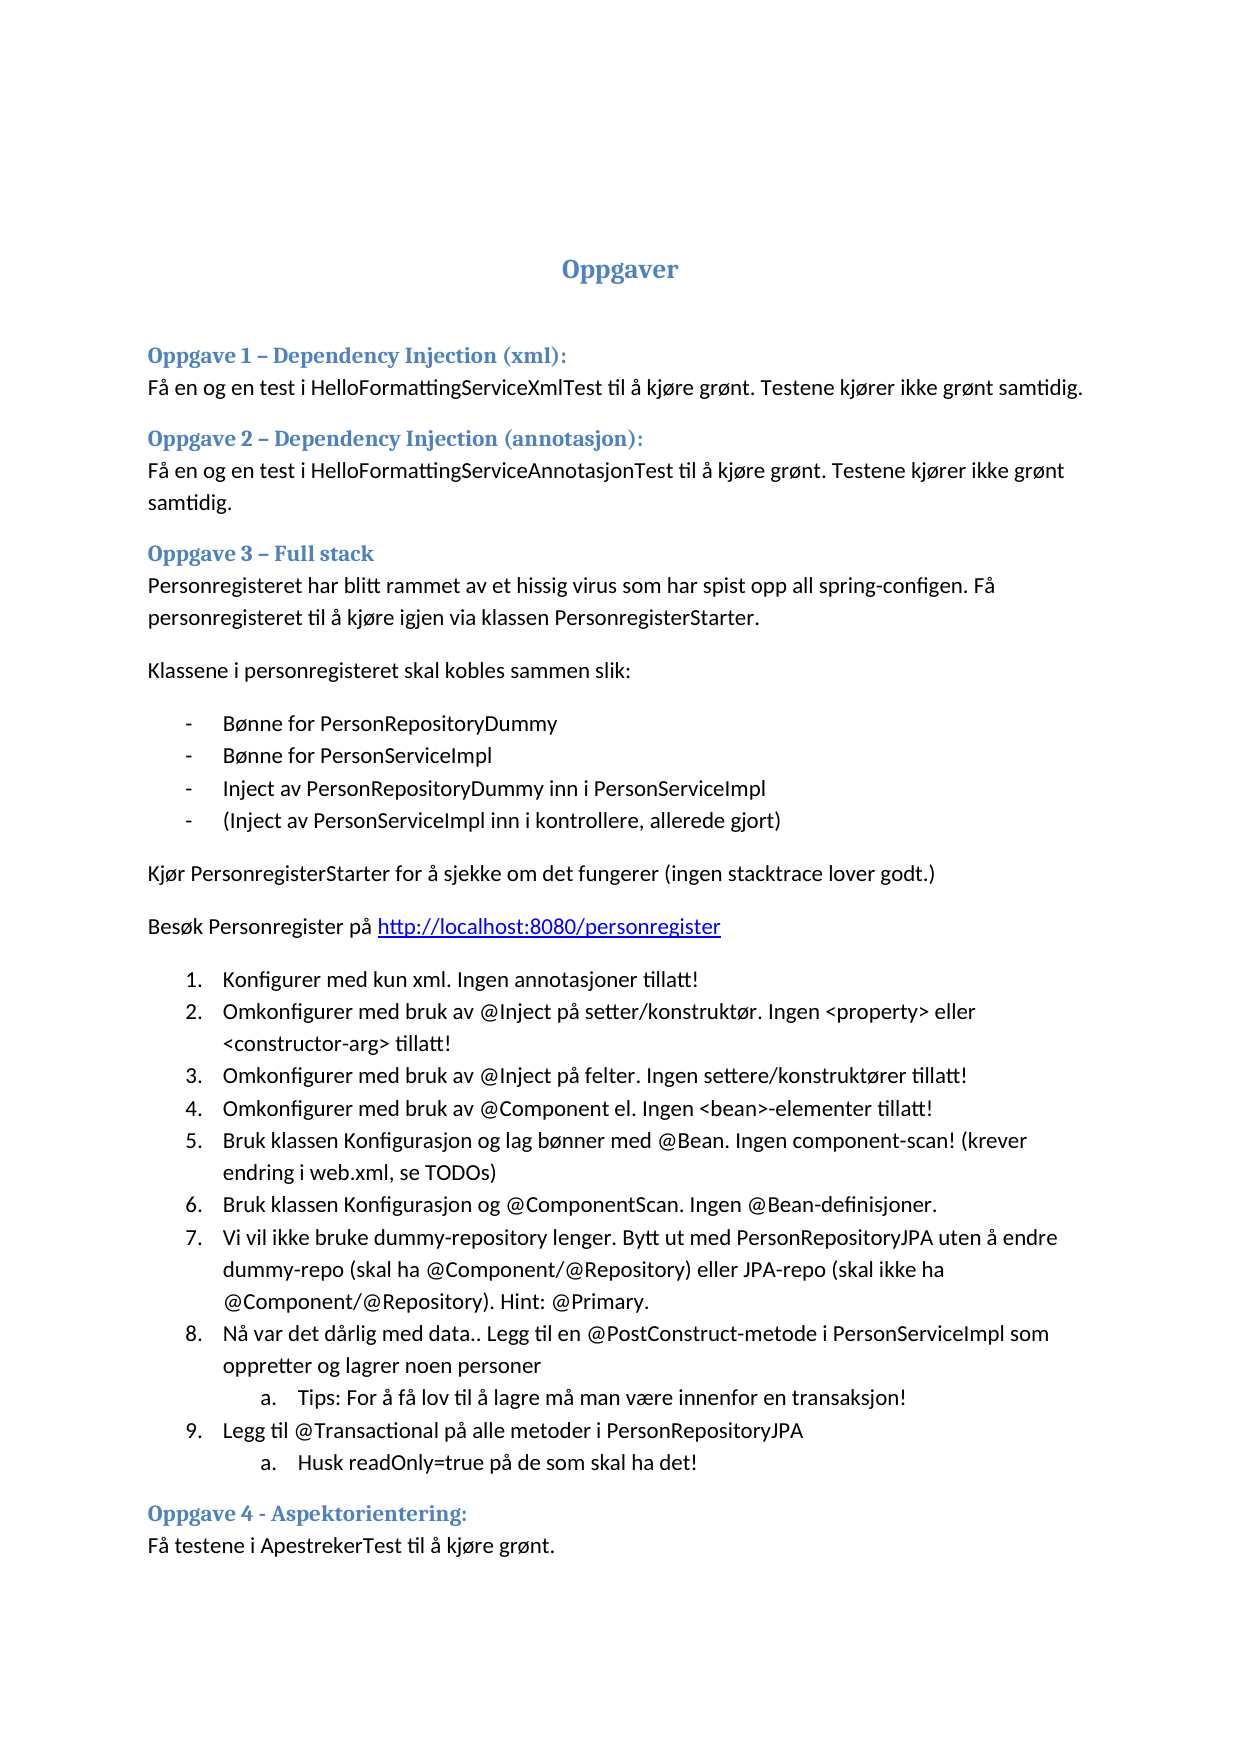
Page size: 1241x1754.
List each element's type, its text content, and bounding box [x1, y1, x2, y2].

list Omkonfigurer med bruk av @Inject på felter. Ingen settere/konstruktører tillatt! [185, 1062, 1093, 1090]
text Klassene i personregisteret skal kobles sammen slik: [148, 656, 1093, 684]
subtitle Oppgave 1 – Dependency Injection (xml): [148, 342, 1093, 369]
list Legg til @Transactional på alle metoder i PersonRepositoryJPA [185, 1416, 1093, 1444]
list Konfigurer med kun xml. Ingen annotasjoner tillatt! [185, 965, 1093, 993]
list Inject av PersonRepositoryDummy inn i PersonServiceImpl [185, 774, 1093, 802]
text Få en og en test i HelloFormattingServiceXmlTest til å kjøre grønt. Testene kjører ikke grønt samtidig. [148, 373, 1093, 401]
subtitle Oppgaver [148, 254, 1093, 285]
list Vi vil ikke bruke dummy-repository lenger. Bytt ut med PersonRepositoryJPA uten å endre dummy-repo (skal ha @Component/@Repository) eller JPA-repo (skal ikke ha @Component/@Repository). Hint: @Primary. [185, 1223, 1093, 1315]
text Få testene i ApestrekerTest til å kjøre grønt. [148, 1531, 1093, 1559]
list Bruk klassen Konfigurasjon og lag bønner med @Bean. Ingen component-scan! (krever endring i web.xml, se TODOs) [185, 1126, 1093, 1186]
text Personregisteret har blitt rammet av et hissig virus som har spist opp all spring-configen. Få personregisteret til å kjøre igjen via klassen PersonregisterStarter. [148, 571, 1093, 631]
text Kjør PersonregisterStarter for å sjekke om det fungerer (ingen stacktrace lover godt.) [148, 859, 1093, 887]
list Omkonfigurer med bruk av @Component el. Ingen <bean>-elementer tillatt! [185, 1094, 1093, 1122]
subtitle Oppgave 3 – Full stack [148, 541, 1093, 567]
list (Inject av PersonServiceImpl inn i kontrollere, allerede gjort) [185, 806, 1093, 834]
list Omkonfigurer med bruk av @Inject på setter/konstruktør. Ingen <property> eller <constructor-arg> tillatt! [185, 997, 1093, 1057]
list Nå var det dårlig med data.. Legg til en @PostConstruct-metode i PersonServiceImpl som oppretter og lagrer noen personer [185, 1319, 1093, 1379]
text Besøk Personregister på http://localhost:8080/personregister [148, 912, 1093, 940]
list Bruk klassen Konfigurasjon og @ComponentScan. Ingen @Bean-definisjoner. [185, 1190, 1093, 1218]
list Bønne for PersonRepositoryDummy [185, 709, 1093, 737]
list Bønne for PersonServiceImpl [185, 742, 1093, 770]
list Tips: For å få lov til å lagre må man være innenfor en transaksjon! [260, 1383, 1093, 1412]
subtitle Oppgave 4 - Aspektorientering: [148, 1501, 1093, 1527]
list Husk readOnly=true på de som skal ha det! [260, 1448, 1093, 1476]
subtitle Oppgave 2 – Dependency Injection (annotasjon): [148, 426, 1093, 452]
text Få en og en test i HelloFormattingServiceAnnotasjonTest til å kjøre grønt. Testene kjører ikke grønt samtidig. [148, 456, 1093, 516]
